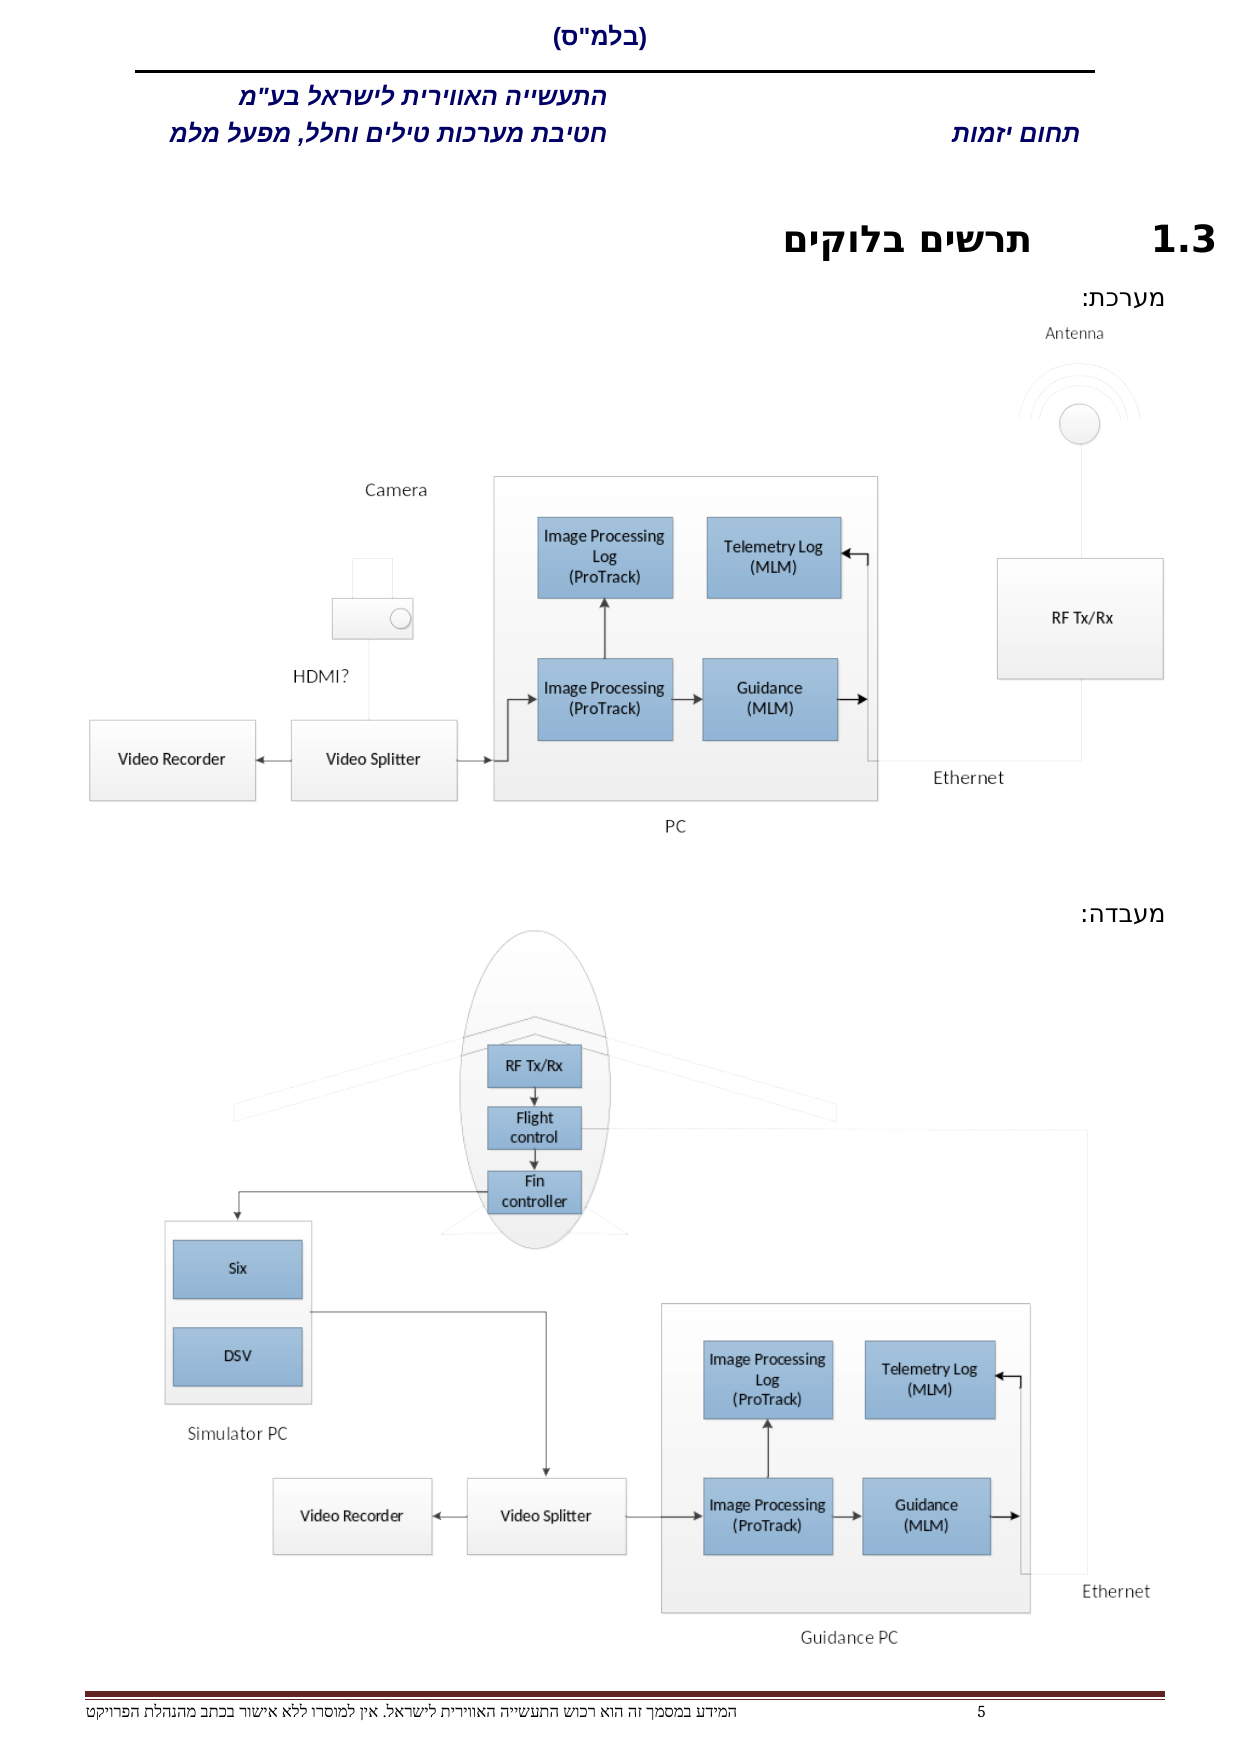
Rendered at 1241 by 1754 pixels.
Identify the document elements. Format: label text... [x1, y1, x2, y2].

subtitle תרשים בלוקים [85, 218, 1151, 262]
text מערכת: [85, 283, 1165, 313]
text מעבדה: [85, 899, 1165, 928]
